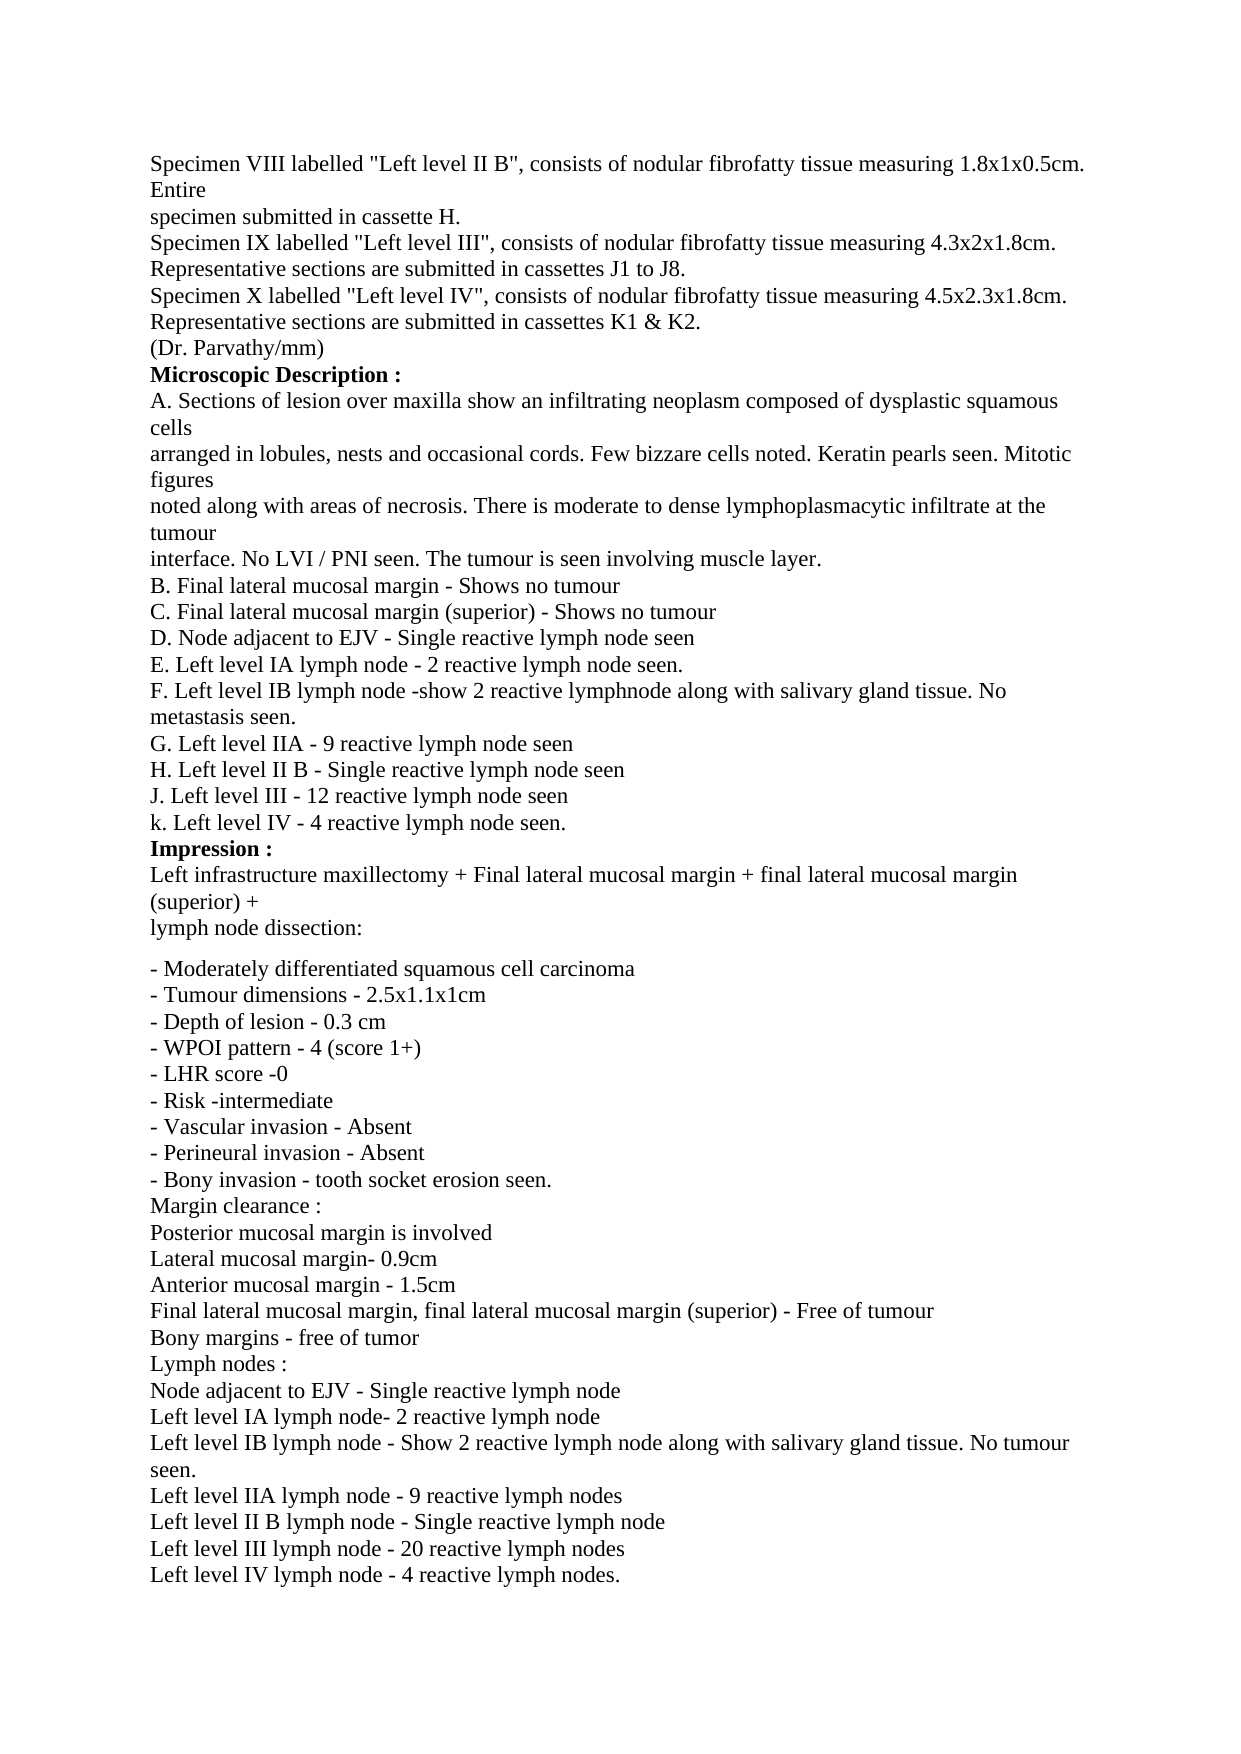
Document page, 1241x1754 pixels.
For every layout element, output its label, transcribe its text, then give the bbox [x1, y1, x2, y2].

text - Risk -intermediate [150, 1087, 1090, 1113]
text - Tumour dimensions - 2.5x1.1x1cm [150, 981, 1090, 1008]
text Left level IIA lymph node - 9 reactive lymph nodes [150, 1482, 1090, 1508]
text Anterior mucosal margin - 1.5cm [150, 1271, 1090, 1298]
text Specimen X labelled "Left level IV", consists of nodular fibrofatty tissue measuring 4.5x2.3x1.8cm. [150, 282, 1090, 308]
text D. Node adjacent to EJV - Single reactive lymph node seen [150, 624, 1090, 651]
text E. Left level IA lymph node - 2 reactive lymph node seen. [150, 651, 1090, 677]
text - Depth of lesion - 0.3 cm [150, 1008, 1090, 1034]
text interface. No LVI / PNI seen. The tumour is seen involving muscle layer. [150, 545, 1090, 572]
text - Vascular invasion - Absent [150, 1113, 1090, 1139]
text noted along with areas of necrosis. There is moderate to dense lymphoplasmacytic infiltrate at the tumour [150, 493, 1090, 545]
text Left level III lymph node - 20 reactive lymph nodes [150, 1535, 1090, 1561]
text - Bony invasion - tooth socket erosion seen. [150, 1166, 1090, 1192]
text k. Left level IV - 4 reactive lymph node seen. [150, 809, 1090, 835]
text Final lateral mucosal margin, final lateral mucosal margin (superior) - Free of tumour [150, 1298, 1090, 1324]
text Margin clearance : [150, 1192, 1090, 1218]
text Specimen IX labelled "Left level III", consists of nodular fibrofatty tissue measuring 4.3x2x1.8cm. [150, 229, 1090, 255]
text lymph node dissection: [150, 914, 1090, 941]
text F. Left level IB lymph node -show 2 reactive lymphnode along with salivary gland tissue. No metastasis seen. [150, 677, 1090, 730]
text J. Left level III - 12 reactive lymph node seen [150, 782, 1090, 809]
text A. Sections of lesion over maxilla show an infiltrating neoplasm composed of dysplastic squamous cells [150, 387, 1090, 440]
text Left level IB lymph node - Show 2 reactive lymph node along with salivary gland tissue. No tumour seen. [150, 1429, 1090, 1482]
text Lymph nodes : [150, 1350, 1090, 1377]
text Left level IV lymph node - 4 reactive lymph nodes. [150, 1561, 1090, 1587]
text Bony margins - free of tumor [150, 1324, 1090, 1350]
text Microscopic Description : [150, 361, 1090, 387]
text Left level II B lymph node - Single reactive lymph node [150, 1508, 1090, 1535]
text G. Left level IIA - 9 reactive lymph node seen [150, 730, 1090, 756]
text - LHR score -0 [150, 1060, 1090, 1087]
text Lateral mucosal margin- 0.9cm [150, 1245, 1090, 1271]
text H. Left level II B - Single reactive lymph node seen [150, 756, 1090, 782]
text Node adjacent to EJV - Single reactive lymph node [150, 1377, 1090, 1403]
text arranged in lobules, nests and occasional cords. Few bizzare cells noted. Keratin pearls seen. Mitotic figures [150, 440, 1090, 493]
text Left infrastructure maxillectomy + Final lateral mucosal margin + final lateral mucosal margin (superior) + [150, 862, 1090, 914]
text C. Final lateral mucosal margin (superior) - Shows no tumour [150, 598, 1090, 624]
text (Dr. Parvathy/mm) [150, 334, 1090, 361]
text Posterior mucosal margin is involved [150, 1218, 1090, 1245]
text Representative sections are submitted in cassettes J1 to J8. [150, 255, 1090, 282]
text - Perineural invasion - Absent [150, 1139, 1090, 1166]
text Specimen VIII labelled "Left level II B", consists of nodular fibrofatty tissue measuring 1.8x1x0.5cm. Entire [150, 150, 1090, 203]
text Impression : [150, 835, 1090, 862]
text B. Final lateral mucosal margin - Shows no tumour [150, 572, 1090, 598]
text Representative sections are submitted in cassettes K1 & K2. [150, 308, 1090, 334]
text - WPOI pattern - 4 (score 1+) [150, 1034, 1090, 1060]
text - Moderately differentiated squamous cell carcinoma [150, 955, 1090, 981]
text Left level IA lymph node- 2 reactive lymph node [150, 1403, 1090, 1429]
text specimen submitted in cassette H. [150, 203, 1090, 229]
